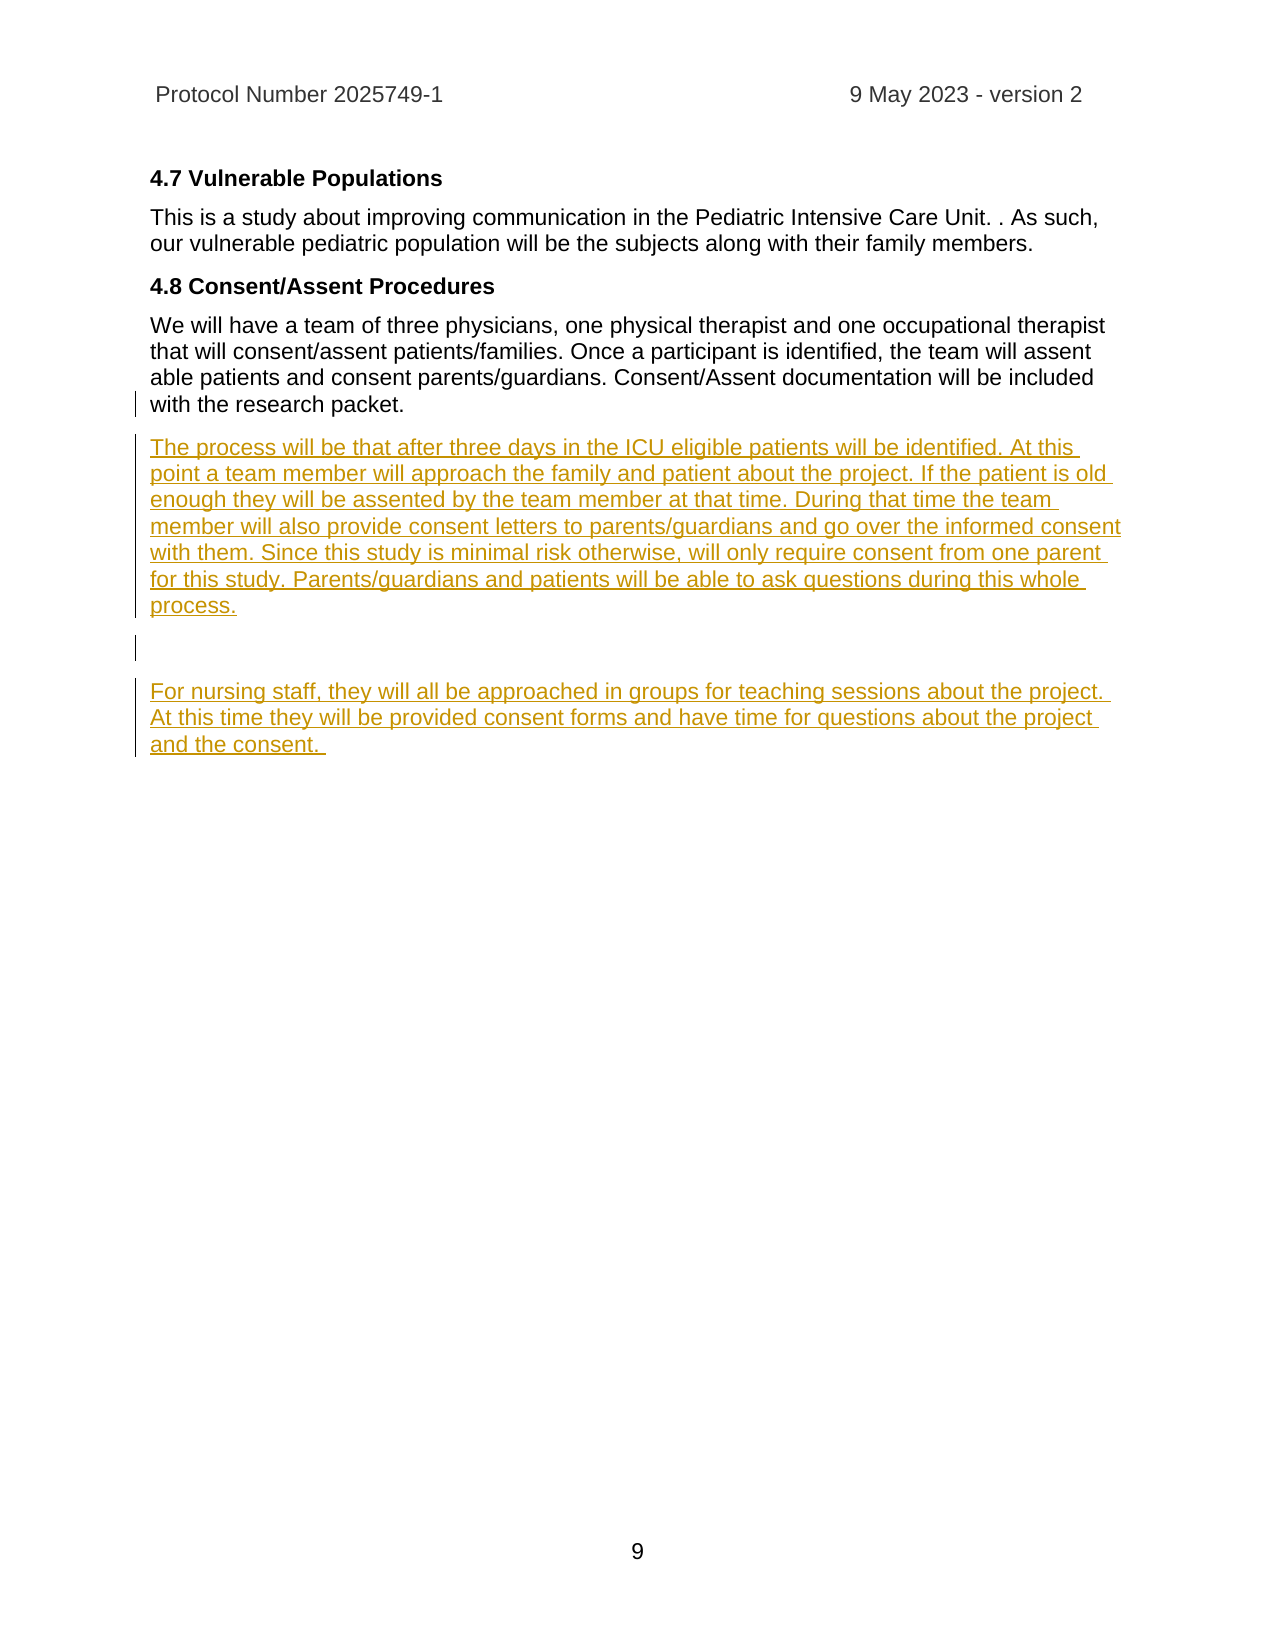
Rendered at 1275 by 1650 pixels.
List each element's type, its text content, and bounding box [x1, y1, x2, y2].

subtitle 4.7 Vulnerable Populations [150, 164, 1125, 191]
text We will have a team of three physicians, one physical therapist and one occupational therapist that will consent/assent patients/families. Once a participant is identified, the team will assent able patients and consent parents/guardians. Consent/Assent documentation will be included with the research packet. [150, 312, 1125, 417]
text This is a study about improving communication in the Pediatric Intensive Care Unit. . As such, our vulnerable pediatric population will be the subjects along with their family members. [150, 203, 1125, 256]
subtitle 4.8 Consent/Assent Procedures [150, 273, 1125, 299]
